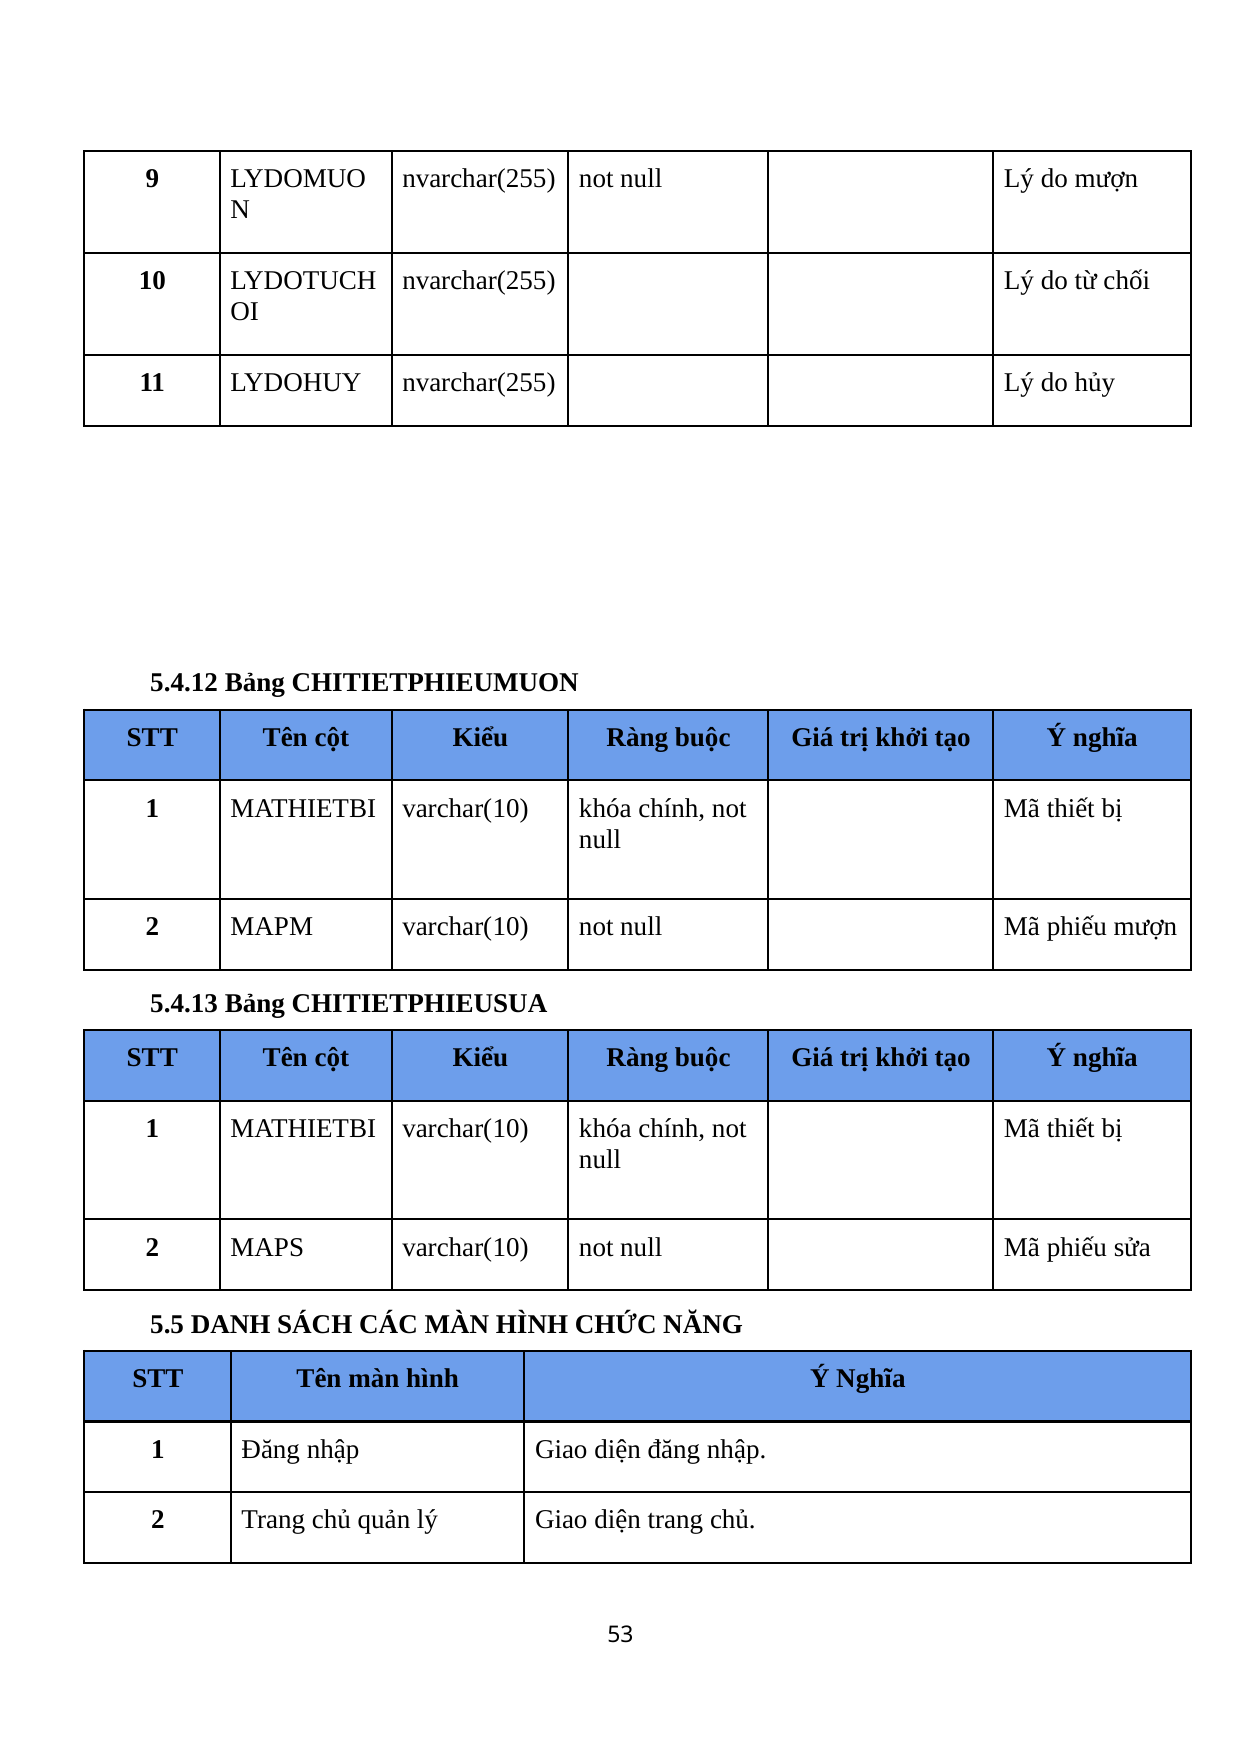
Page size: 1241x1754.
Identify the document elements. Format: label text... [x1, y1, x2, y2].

table_cell Mã phiếu sửa [994, 1220, 1190, 1289]
table_header STT [85, 711, 219, 779]
table_header Kiểu [393, 711, 567, 779]
table_cell LYDOHUY [221, 356, 391, 424]
table_cell 2 [85, 1220, 219, 1289]
table_cell varchar(10) [393, 1102, 567, 1218]
table_cell Đăng nhập [232, 1423, 523, 1491]
table_cell Lý do từ chối [994, 254, 1190, 354]
table_cell 2 [85, 900, 219, 968]
table_header Tên cột [221, 1031, 391, 1100]
table_cell [569, 254, 767, 354]
table_cell [769, 1220, 992, 1289]
table_cell [569, 356, 767, 424]
table_cell [769, 254, 992, 354]
table_cell 11 [85, 356, 219, 424]
table_cell LYDOMUON [221, 152, 391, 252]
table_cell [769, 781, 992, 898]
table_cell 1 [85, 1102, 219, 1218]
table_cell Mã thiết bị [994, 1102, 1190, 1218]
table_cell [769, 152, 992, 252]
table_cell varchar(10) [393, 1220, 567, 1289]
table_cell [769, 1102, 992, 1218]
table_cell not null [569, 900, 767, 968]
table_cell Mã thiết bị [994, 781, 1190, 898]
table_cell MAPS [221, 1220, 391, 1289]
table_cell 2 [85, 1493, 230, 1562]
table_cell khóa chính, not null [569, 1102, 767, 1218]
table_cell 1 [85, 1423, 230, 1491]
table_header STT [85, 1352, 230, 1420]
subtitle 5.5 DANH SÁCH CÁC MÀN HÌNH CHỨC NĂNG [150, 1308, 1090, 1339]
table_cell 9 [85, 152, 219, 252]
table_cell not null [569, 1220, 767, 1289]
table_header Ý nghĩa [994, 1031, 1190, 1100]
table_cell nvarchar(255) [393, 254, 567, 354]
table_cell [769, 900, 992, 968]
table_header Tên cột [221, 711, 391, 779]
table_cell khóa chính, not null [569, 781, 767, 898]
table_cell Lý do mượn [994, 152, 1190, 252]
table_header Ràng buộc [569, 711, 767, 779]
table_cell Mã phiếu mượn [994, 900, 1190, 968]
table_cell not null [569, 152, 767, 252]
table_header Tên màn hình [232, 1352, 523, 1420]
table_cell Giao diện đăng nhập. [525, 1423, 1190, 1491]
table_cell MATHIETBI [221, 781, 391, 898]
table_header Ý Nghĩa [525, 1352, 1190, 1420]
table_header Kiểu [393, 1031, 567, 1100]
table_cell nvarchar(255) [393, 356, 567, 424]
table_cell MATHIETBI [221, 1102, 391, 1218]
table_cell Giao diện trang chủ. [525, 1493, 1190, 1562]
table_cell Lý do hủy [994, 356, 1190, 424]
table_header Ràng buộc [569, 1031, 767, 1100]
table_header Ý nghĩa [994, 711, 1190, 779]
table_cell [769, 356, 992, 424]
table_cell varchar(10) [393, 781, 567, 898]
table_cell Trang chủ quản lý [232, 1493, 523, 1562]
table_cell nvarchar(255) [393, 152, 567, 252]
subtitle 5.4.12 Bảng CHITIETPHIEUMUON [150, 667, 1090, 698]
table_header Giá trị khởi tạo [769, 1031, 992, 1100]
table_cell 1 [85, 781, 219, 898]
table_cell varchar(10) [393, 900, 567, 968]
table_header Giá trị khởi tạo [769, 711, 992, 779]
table_cell MAPM [221, 900, 391, 968]
table_header STT [85, 1031, 219, 1100]
table_cell 10 [85, 254, 219, 354]
subtitle 5.4.13 Bảng CHITIETPHIEUSUA [150, 987, 1090, 1018]
table_cell LYDOTUCHOI [221, 254, 391, 354]
